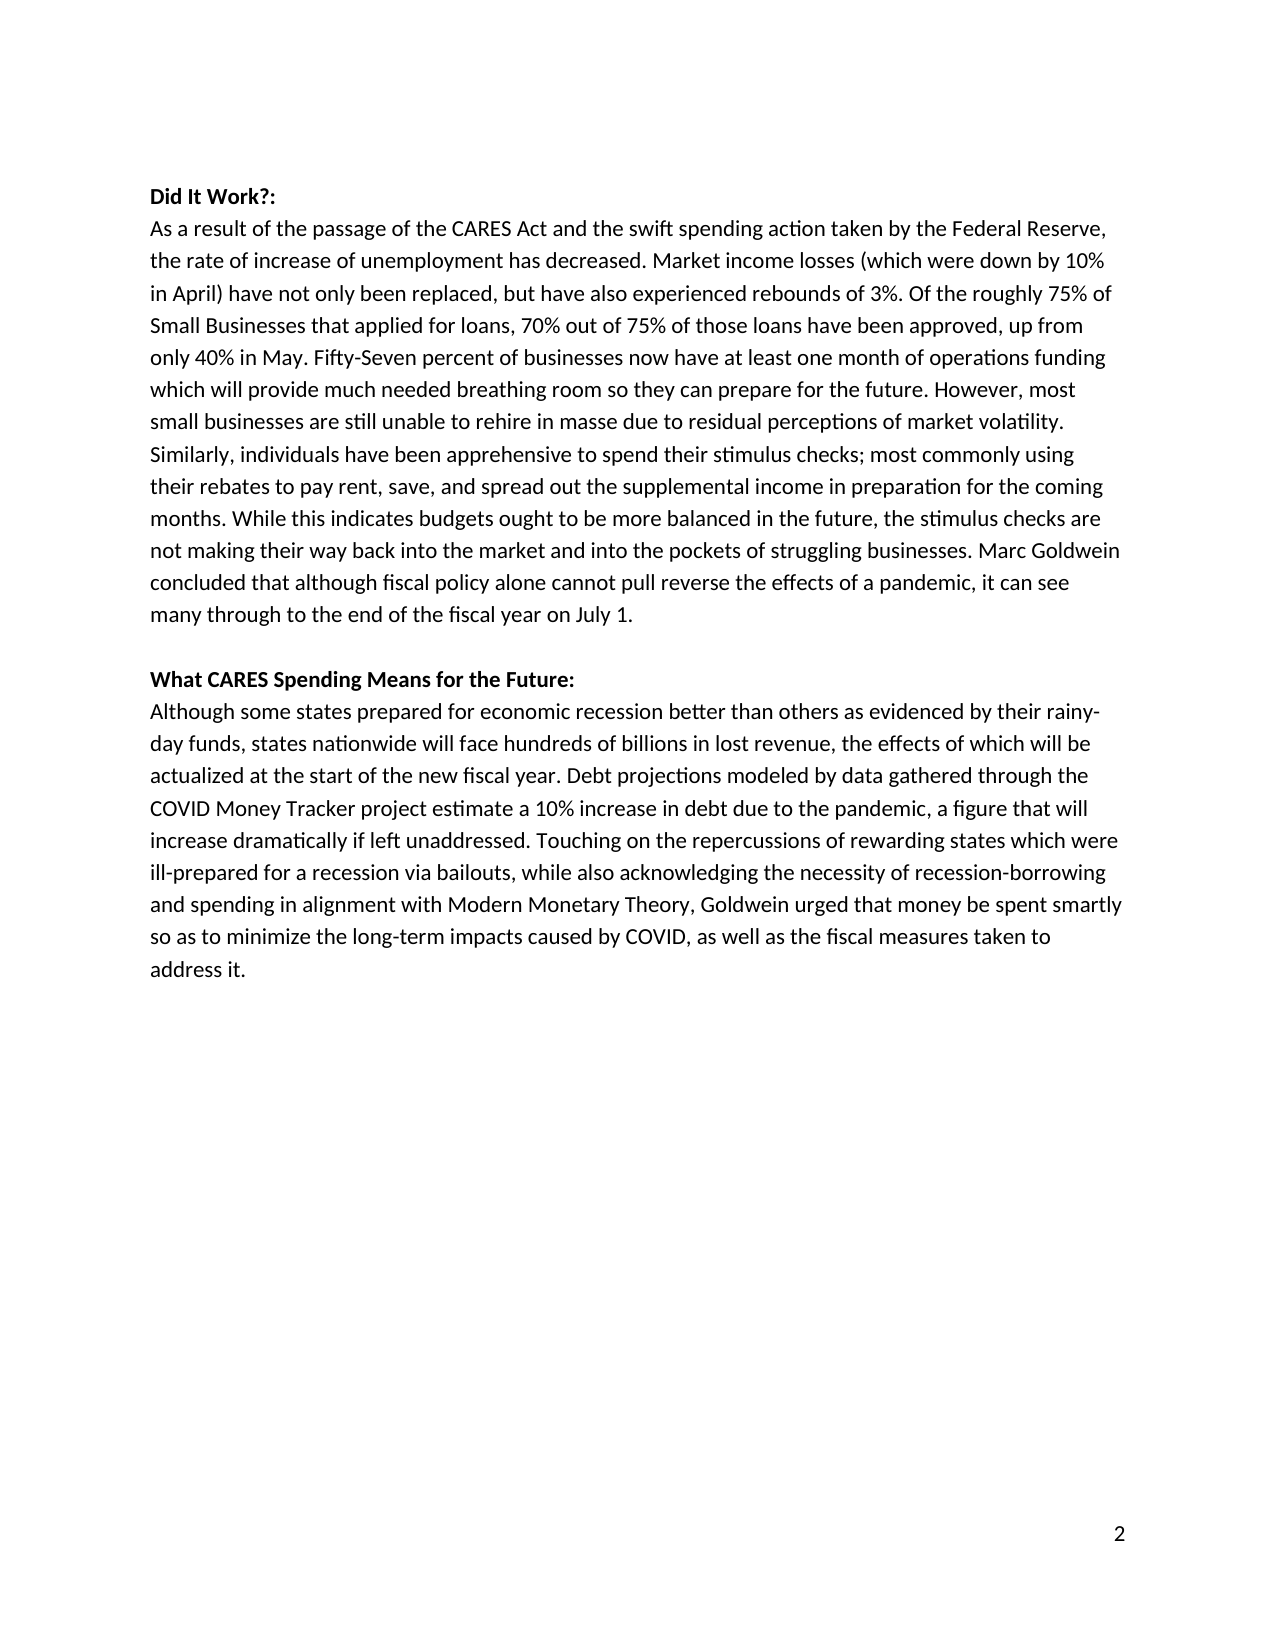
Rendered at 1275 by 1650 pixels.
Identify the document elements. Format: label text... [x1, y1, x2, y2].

text Did It Work?: [150, 182, 1125, 210]
text What CARES Spending Means for the Future: [150, 665, 1125, 693]
text Although some states prepared for economic recession better than others as evidenced by their rainy-day funds, states nationwide will face hundreds of billions in lost revenue, the effects of which will be actualized at the start of the new fiscal year. Debt projections modeled by data gathered through the COVID Money Tracker project estimate a 10% increase in debt due to the pandemic, a figure that will increase dramatically if left unaddressed. Touching on the repercussions of rewarding states which were ill-prepared for a recession via bailouts, while also acknowledging the necessity of recession-borrowing and spending in alignment with Modern Monetary Theory, Goldwein urged that money be spent smartly so as to minimize the long-term impacts caused by COVID, as well as the fiscal measures taken to address it. [150, 697, 1125, 983]
text As a result of the passage of the CARES Act and the swift spending action taken by the Federal Reserve, the rate of increase of unemployment has decreased. Market income losses (which were down by 10% in April) have not only been replaced, but have also experienced rebounds of 3%. Of the roughly 75% of Small Businesses that applied for loans, 70% out of 75% of those loans have been approved, up from only 40% in May. Fifty-Seven percent of businesses now have at least one month of operations funding which will provide much needed breathing room so they can prepare for the future. However, most small businesses are still unable to rehire in masse due to residual perceptions of market volatility. Similarly, individuals have been apprehensive to spend their stimulus checks; most commonly using their rebates to pay rent, save, and spread out the supplemental income in preparation for the coming months. While this indicates budgets ought to be more balanced in the future, the stimulus checks are not making their way back into the market and into the pockets of struggling businesses. Marc Goldwein concluded that although fiscal policy alone cannot pull reverse the effects of a pandemic, it can see many through to the end of the fiscal year on July 1. [150, 214, 1125, 629]
